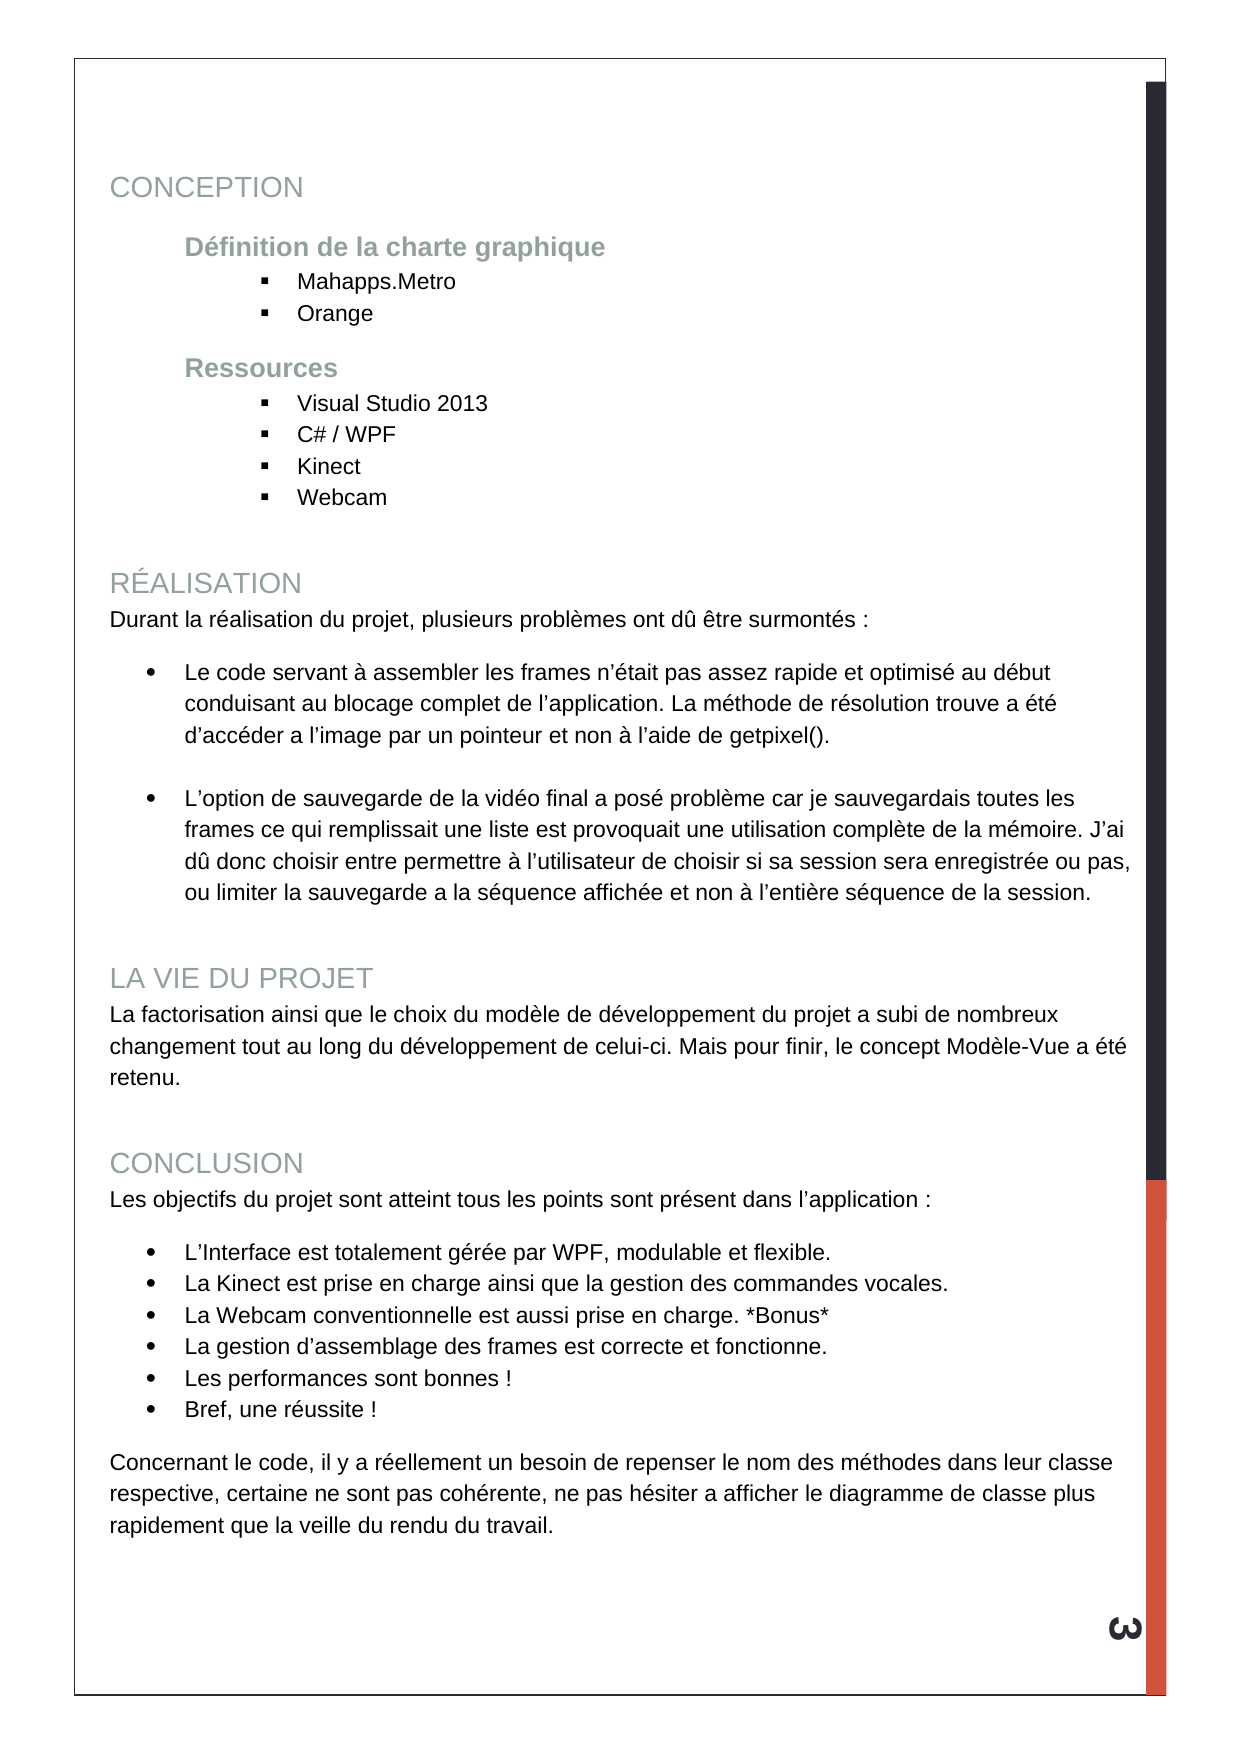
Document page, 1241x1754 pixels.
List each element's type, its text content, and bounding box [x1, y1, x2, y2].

text Concernant le code, il y a réellement un besoin de repenser le nom des méthodes dans leur classe respective, certaine ne sont pas cohérente, ne pas hésiter a afficher le diagramme de classe plus rapidement que la veille du rendu du travail. [109, 1449, 1131, 1538]
list L’Interface est totalement gérée par WPF, modulable et flexible. [147, 1238, 1131, 1265]
list Bref, une réussite ! [147, 1396, 1131, 1423]
list La Kinect est prise en charge ainsi que la gestion des commandes vocales. [147, 1270, 1131, 1296]
list L’option de sauvegarde de la vidéo final a posé problème car je sauvegardais toutes les frames ce qui remplissait une liste est provoquait une utilisation complète de la mémoire. J’ai dû donc choisir entre permettre à l’utilisateur de choisir si sa session sera enregistrée ou pas, ou limiter la sauvegarde a la séquence affichée et non à l’entière séquence de la session. [147, 785, 1131, 906]
list Les performances sont bonnes ! [147, 1365, 1131, 1391]
subtitle Ressources [109, 352, 1131, 383]
subtitle Réalisation [109, 566, 1131, 599]
list Visual Studio 2013 [259, 389, 1131, 416]
text La factorisation ainsi que le choix du modèle de développement du projet a subi de nombreux changement tout au long du développement de celui-ci. Mais pour finir, le concept Modèle-Vue a été retenu. [109, 1001, 1131, 1091]
list Le code servant à assembler les frames n’était pas assez rapide et optimisé au début conduisant au blocage complet de l’application. La méthode de résolution trouve a été d’accéder a l’image par un pointeur et non à l’aide de getpixel(). [147, 658, 1131, 748]
list Orange [259, 300, 1131, 326]
list Kinect [259, 453, 1131, 479]
list La gestion d’assemblage des frames est correcte et fonctionne. [147, 1333, 1131, 1359]
text Les objectifs du projet sont atteint tous les points sont présent dans l’application : [109, 1186, 1131, 1212]
list Webcam [259, 484, 1131, 511]
subtitle La vie du projet [109, 961, 1131, 994]
list Mahapps.Metro [259, 268, 1131, 294]
subtitle Définition de la charte graphique [109, 231, 1131, 262]
subtitle Conclusion [109, 1146, 1131, 1179]
list C# / WPF [259, 421, 1131, 447]
list La Webcam conventionnelle est aussi prise en charge. *Bonus* [147, 1302, 1131, 1328]
text Durant la réalisation du projet, plusieurs problèmes ont dû être surmontés : [109, 606, 1131, 632]
subtitle Conception [109, 169, 1131, 203]
